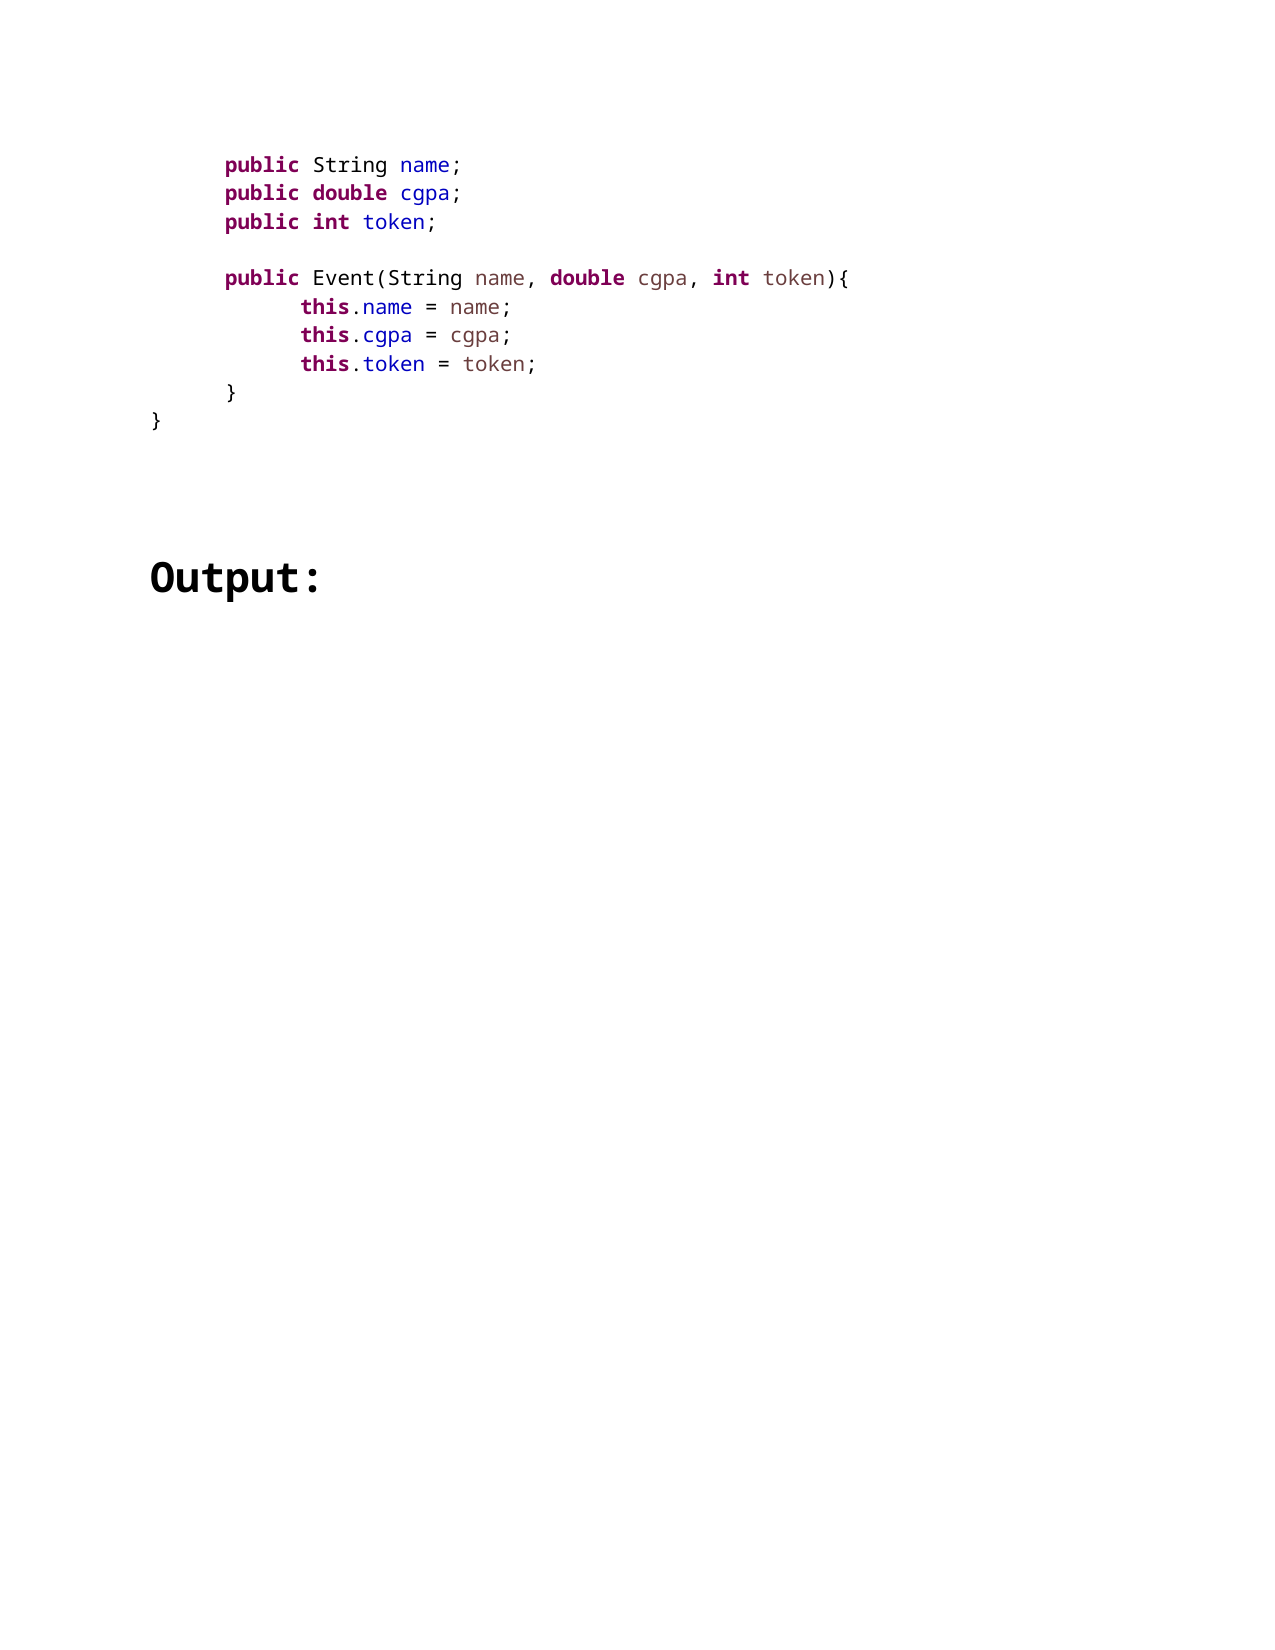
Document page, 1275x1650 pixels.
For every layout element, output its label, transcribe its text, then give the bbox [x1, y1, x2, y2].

text this.cgpa = cgpa; [150, 320, 1125, 349]
text public Event(String name, double cgpa, int token){ [150, 263, 1125, 292]
text this.name = name; [150, 292, 1125, 320]
text public String name; [150, 150, 1125, 178]
text } [150, 377, 1125, 406]
text Output: [150, 547, 1125, 604]
text } [150, 406, 1125, 434]
text public double cgpa; [150, 178, 1125, 207]
text this.token = token; [150, 349, 1125, 377]
text public int token; [150, 207, 1125, 235]
